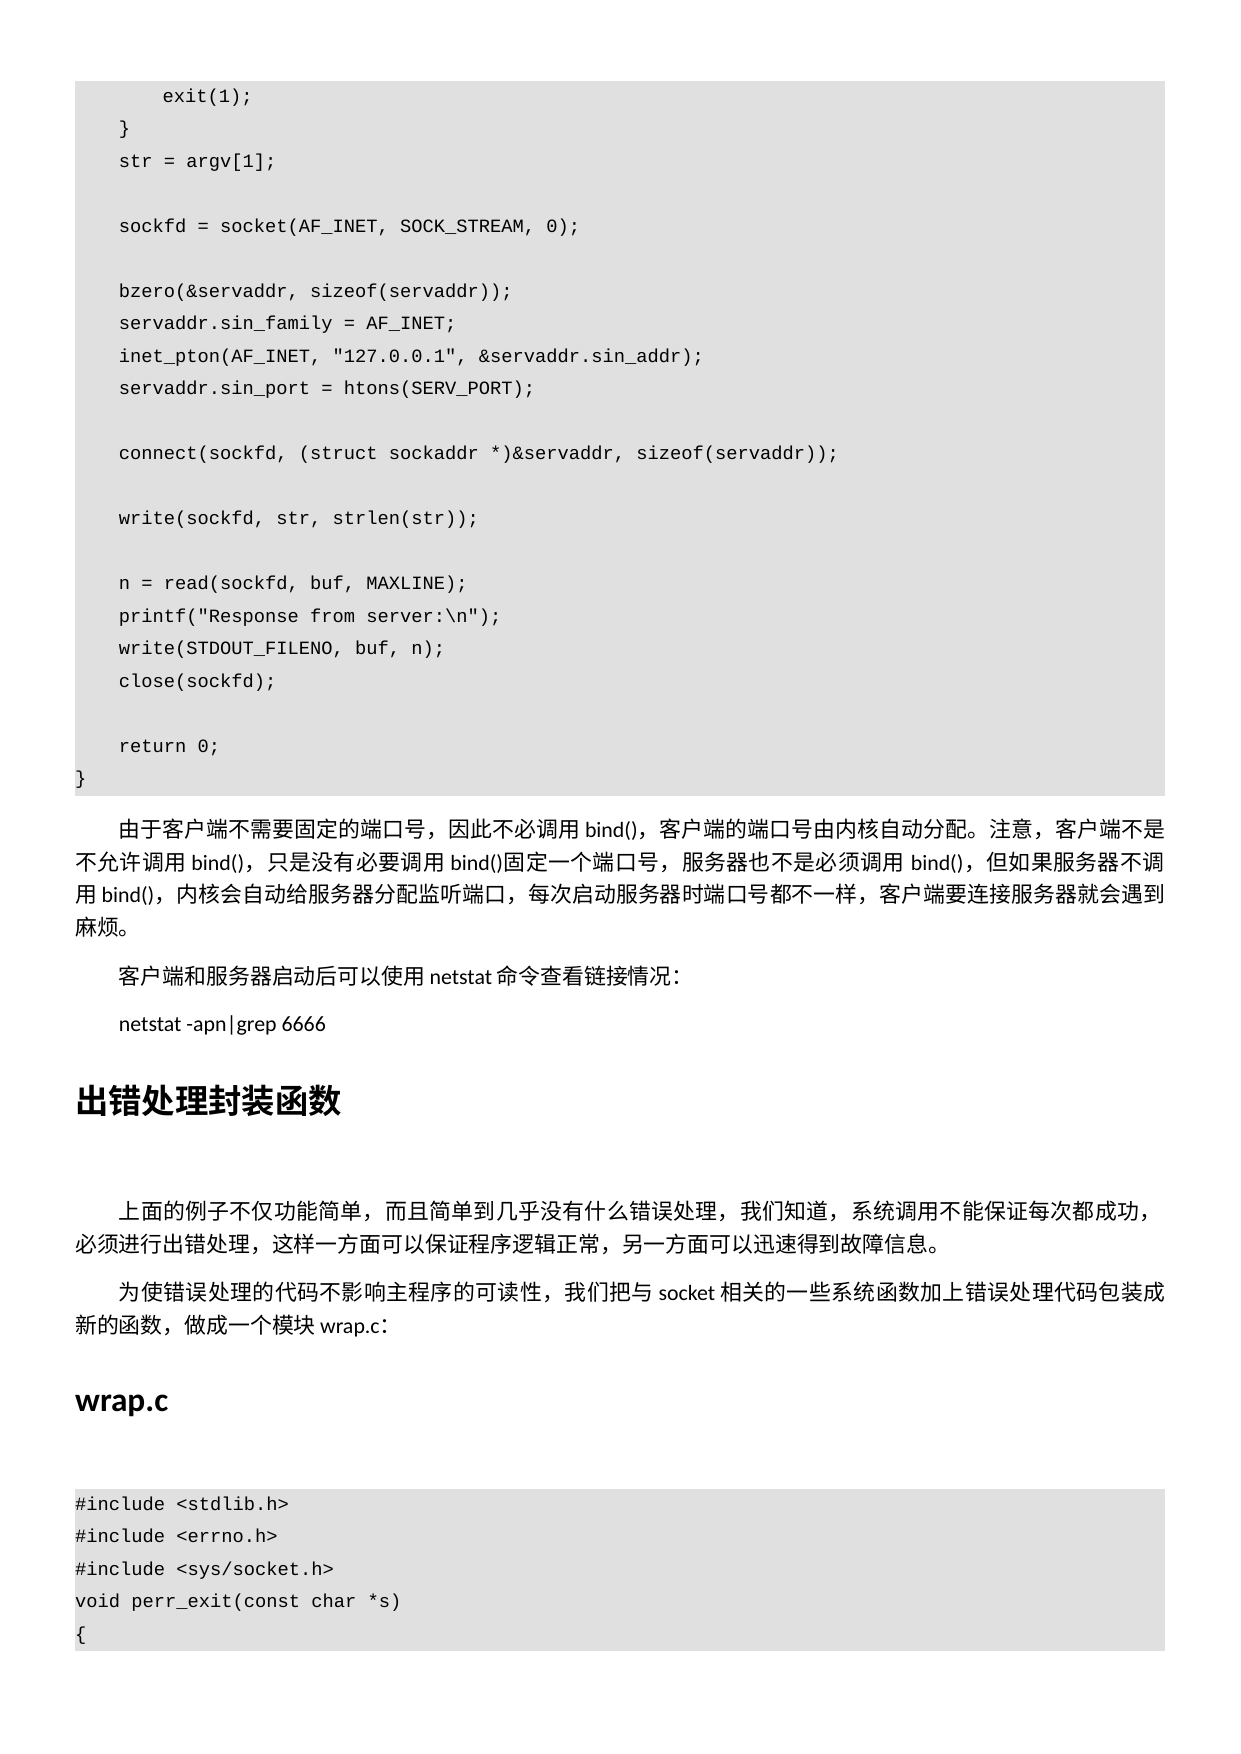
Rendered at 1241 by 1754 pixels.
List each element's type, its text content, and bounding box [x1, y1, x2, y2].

text } [75, 763, 1165, 796]
text write(sockfd, str, strlen(str)); [75, 503, 1165, 536]
text return 0; [75, 731, 1165, 763]
text close(sockfd); [75, 666, 1165, 698]
text #include <errno.h> [75, 1521, 1165, 1554]
text 为使错误处理的代码不影响主程序的可读性，我们把与socket相关的一些系统函数加上错误处理代码包装成新的函数，做成一个模块wrap.c： [75, 1275, 1165, 1340]
text exit(1); [75, 81, 1165, 113]
text netstat -apn|grep 6666 [75, 1007, 1165, 1039]
text printf("Response from server:\n"); [75, 601, 1165, 633]
text { [75, 1619, 1165, 1651]
text 客户端和服务器启动后可以使用netstat命令查看链接情况： [75, 958, 1165, 991]
text str = argv[1]; [75, 146, 1165, 178]
text #include <stdlib.h> [75, 1489, 1165, 1521]
text inet_pton(AF_INET, "127.0.0.1", &servaddr.sin_addr); [75, 341, 1165, 373]
text #include <sys/socket.h> [75, 1554, 1165, 1586]
text 上面的例子不仅功能简单，而且简单到几乎没有什么错误处理，我们知道，系统调用不能保证每次都成功，必须进行出错处理，这样一方面可以保证程序逻辑正常，另一方面可以迅速得到故障信息。 [75, 1194, 1165, 1259]
subtitle wrap.c [75, 1367, 1165, 1432]
text } [75, 113, 1165, 146]
text servaddr.sin_family = AF_INET; [75, 308, 1165, 341]
text void perr_exit(const char *s) [75, 1586, 1165, 1619]
text write(STDOUT_FILENO, buf, n); [75, 633, 1165, 666]
subtitle 出错处理封装函数 [75, 1067, 1165, 1132]
text servaddr.sin_port = htons(SERV_PORT); [75, 373, 1165, 406]
text sockfd = socket(AF_INET, SOCK_STREAM, 0); [75, 211, 1165, 243]
text connect(sockfd, (struct sockaddr *)&servaddr, sizeof(servaddr)); [75, 438, 1165, 471]
text 由于客户端不需要固定的端口号，因此不必调用bind()，客户端的端口号由内核自动分配。注意，客户端不是不允许调用bind()，只是没有必要调用bind()固定一个端口号，服务器也不是必须调用bind()，但如果服务器不调用bind()，内核会自动给服务器分配监听端口，每次启动服务器时端口号都不一样，客户端要连接服务器就会遇到麻烦。 [75, 812, 1165, 942]
text bzero(&servaddr, sizeof(servaddr)); [75, 276, 1165, 308]
text n = read(sockfd, buf, MAXLINE); [75, 568, 1165, 601]
